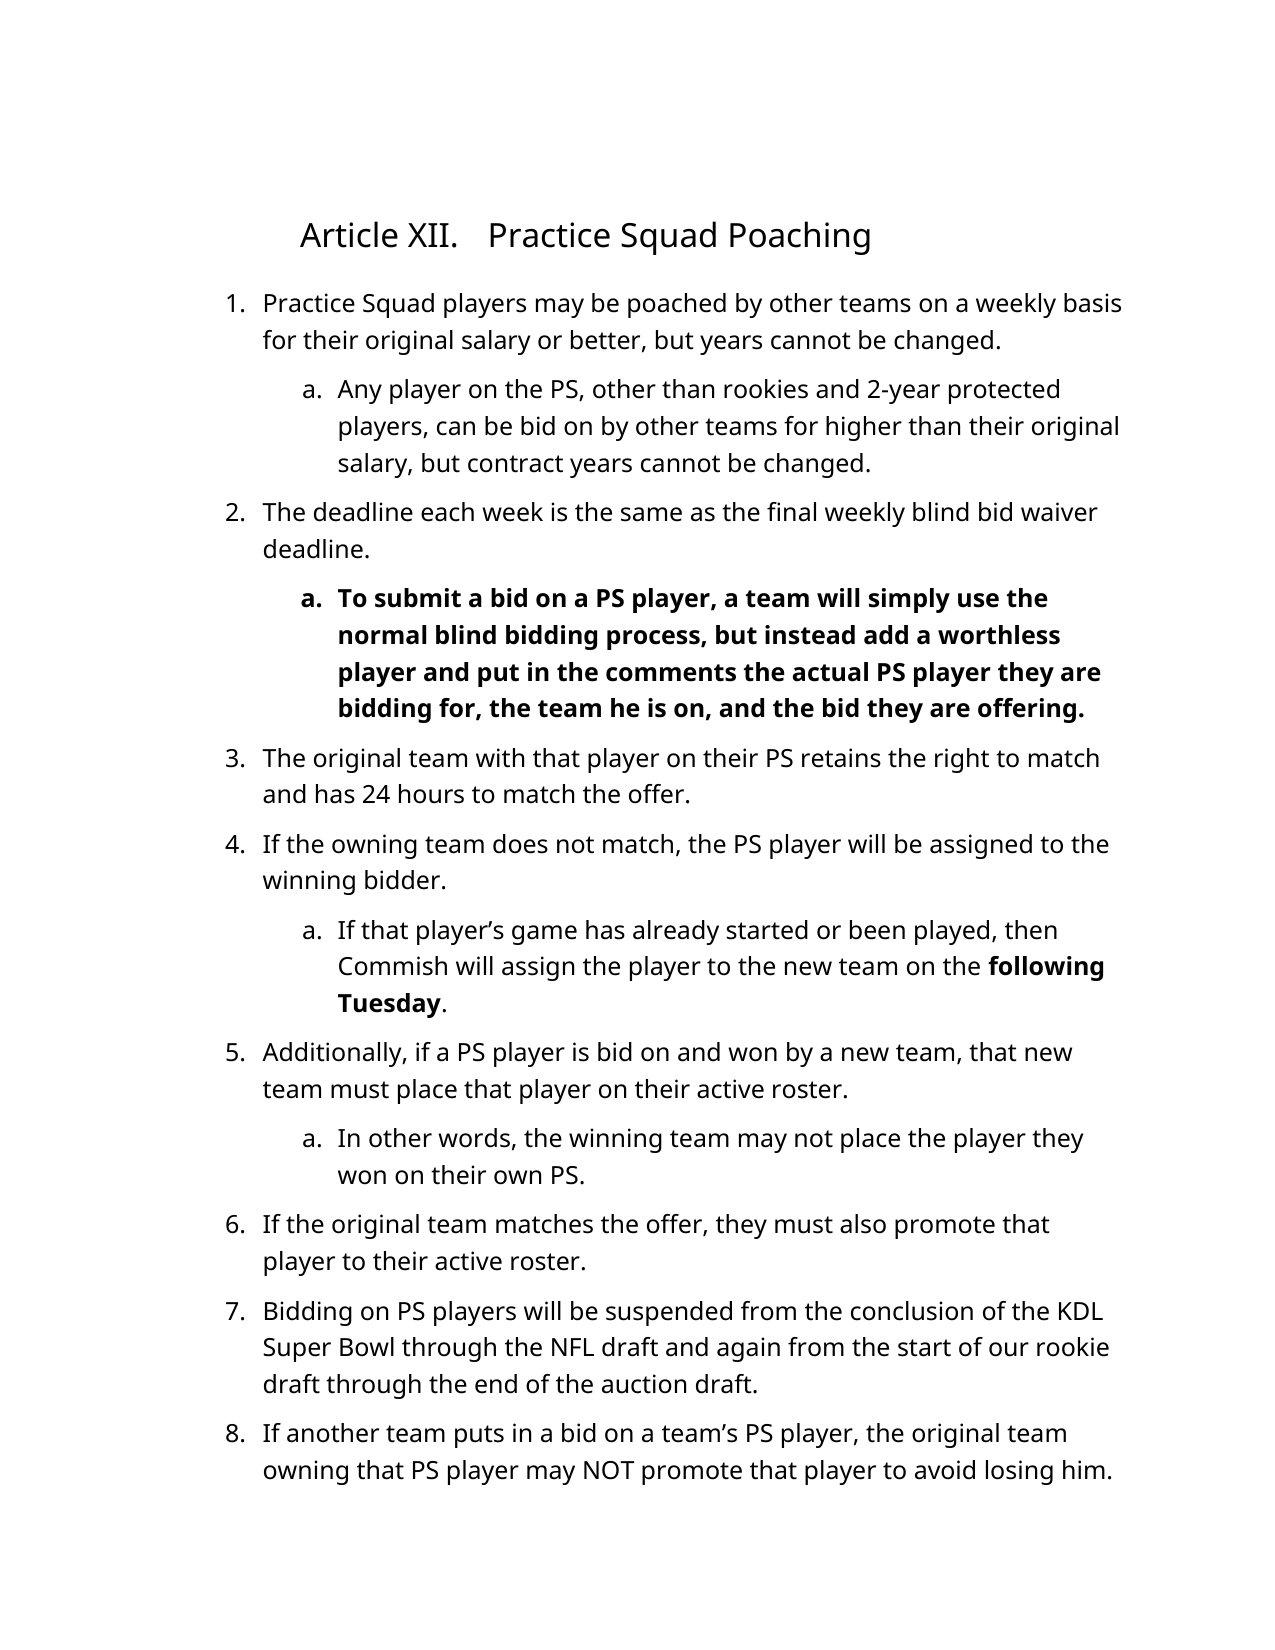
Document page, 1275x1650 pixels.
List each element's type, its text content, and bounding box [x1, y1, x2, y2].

subtitle If the original team matches the offer, they must also promote that player to their active roster. [225, 1207, 1125, 1278]
subtitle Any player on the PS, other than rookies and 2-year protected players, can be bid on by other teams for higher than their original salary, but contract years cannot be changed. [322, 372, 1125, 479]
subtitle In other words, the winning team may not place the player they won on their own PS. [322, 1121, 1125, 1192]
subtitle Practice Squad players may be poached by other teams on a weekly basis for their original salary or better, but years cannot be changed. [225, 286, 1125, 357]
subtitle Practice Squad Poaching [300, 212, 1125, 257]
subtitle If the owning team does not match, the PS player will be assigned to the winning bidder. [225, 826, 1125, 897]
subtitle The original team with that player on their PS retains the right to match and has 24 hours to match the offer. [225, 740, 1125, 811]
subtitle If that player’s game has already started or been played, then Commish will assign the player to the new team on the following Tuesday. [322, 912, 1125, 1020]
list If another team puts in a bid on a team’s PS player, the original team owning that PS player may NOT promote that player to avoid losing him. [225, 1416, 1125, 1487]
subtitle Bidding on PS players will be suspended from the conclusion of the KDL Super Bowl through the NFL draft and again from the start of our rookie draft through the end of the auction draft. [225, 1293, 1125, 1401]
subtitle The deadline each week is the same as the final weekly blind bid waiver deadline. [225, 494, 1125, 565]
subtitle To submit a bid on a PS player, a team will simply use the normal blind bidding process, but instead add a worthless player and put in the comments the actual PS player they are bidding for, the team he is on, and the bid they are offering. [322, 581, 1125, 725]
subtitle Additionally, if a PS player is bid on and won by a new team, that new team must place that player on their active roster. [225, 1035, 1125, 1106]
